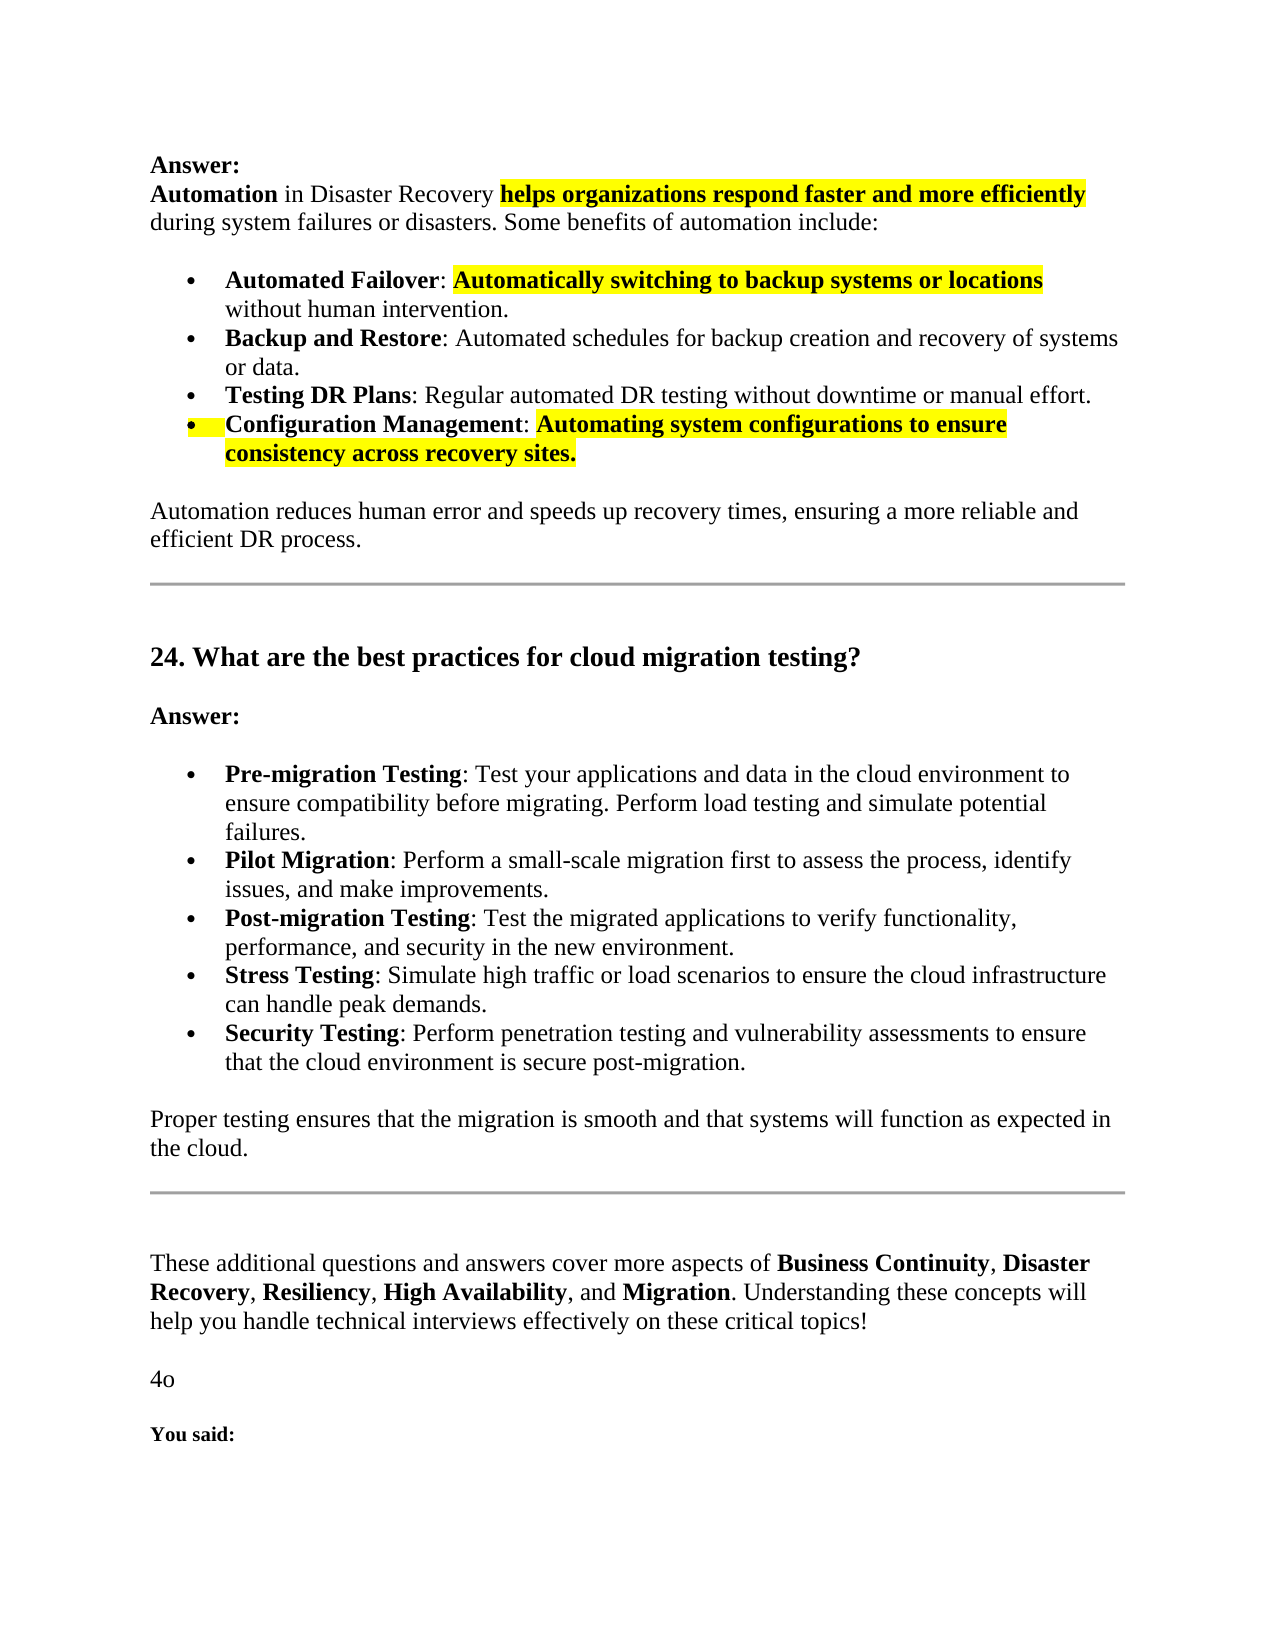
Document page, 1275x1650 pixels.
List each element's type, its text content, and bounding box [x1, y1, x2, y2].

list Testing DR Plans: Regular automated DR testing without downtime or manual effort. [187, 380, 1125, 409]
text 4o [150, 1364, 1125, 1393]
list Configuration Management: Automating system configurations to ensure consistency across recovery sites. [187, 409, 536, 467]
text Automation reduces human error and speeds up recovery times, ensuring a more reliable and efficient DR process. [150, 496, 1125, 553]
text You said: [150, 1422, 1125, 1446]
text These additional questions and answers cover more aspects of Business Continuity, Disaster Recovery, Resiliency, High Availability, and Migration. Understanding these concepts will help you handle technical interviews effectively on these critical topics! [150, 1248, 1125, 1335]
text 24. What are the best practices for cloud migration testing? [150, 640, 1125, 672]
list Backup and Restore: Automated schedules for backup creation and recovery of systems or data. [187, 323, 1125, 380]
list Automated Failover: Automatically switching to backup systems or locations without human intervention. [187, 265, 1125, 323]
list Post-migration Testing: Test the migrated applications to verify functionality, performance, and security in the new environment. [187, 903, 1125, 960]
text Answer: [150, 701, 1125, 730]
list Configuration Management: Automating system configurations to ensure consistency across recovery sites. [576, 409, 1125, 467]
list Pre-migration Testing: Test your applications and data in the cloud environment to ensure compatibility before migrating. Perform load testing and simulate potential failures. [187, 759, 1125, 845]
text Proper testing ensures that the migration is smooth and that systems will function as expected in the cloud. [150, 1104, 1125, 1162]
list Pilot Migration: Perform a small-scale migration first to assess the process, identify issues, and make improvements. [187, 845, 1125, 903]
text Answer: Automation in Disaster Recovery helps organizations respond faster and more efficiently during system failures or disasters. Some benefits of automation include: [150, 150, 1125, 236]
list Stress Testing: Simulate high traffic or load scenarios to ensure the cloud infrastructure can handle peak demands. [187, 960, 1125, 1018]
list Security Testing: Perform penetration testing and vulnerability assessments to ensure that the cloud environment is secure post-migration. [187, 1018, 1125, 1075]
